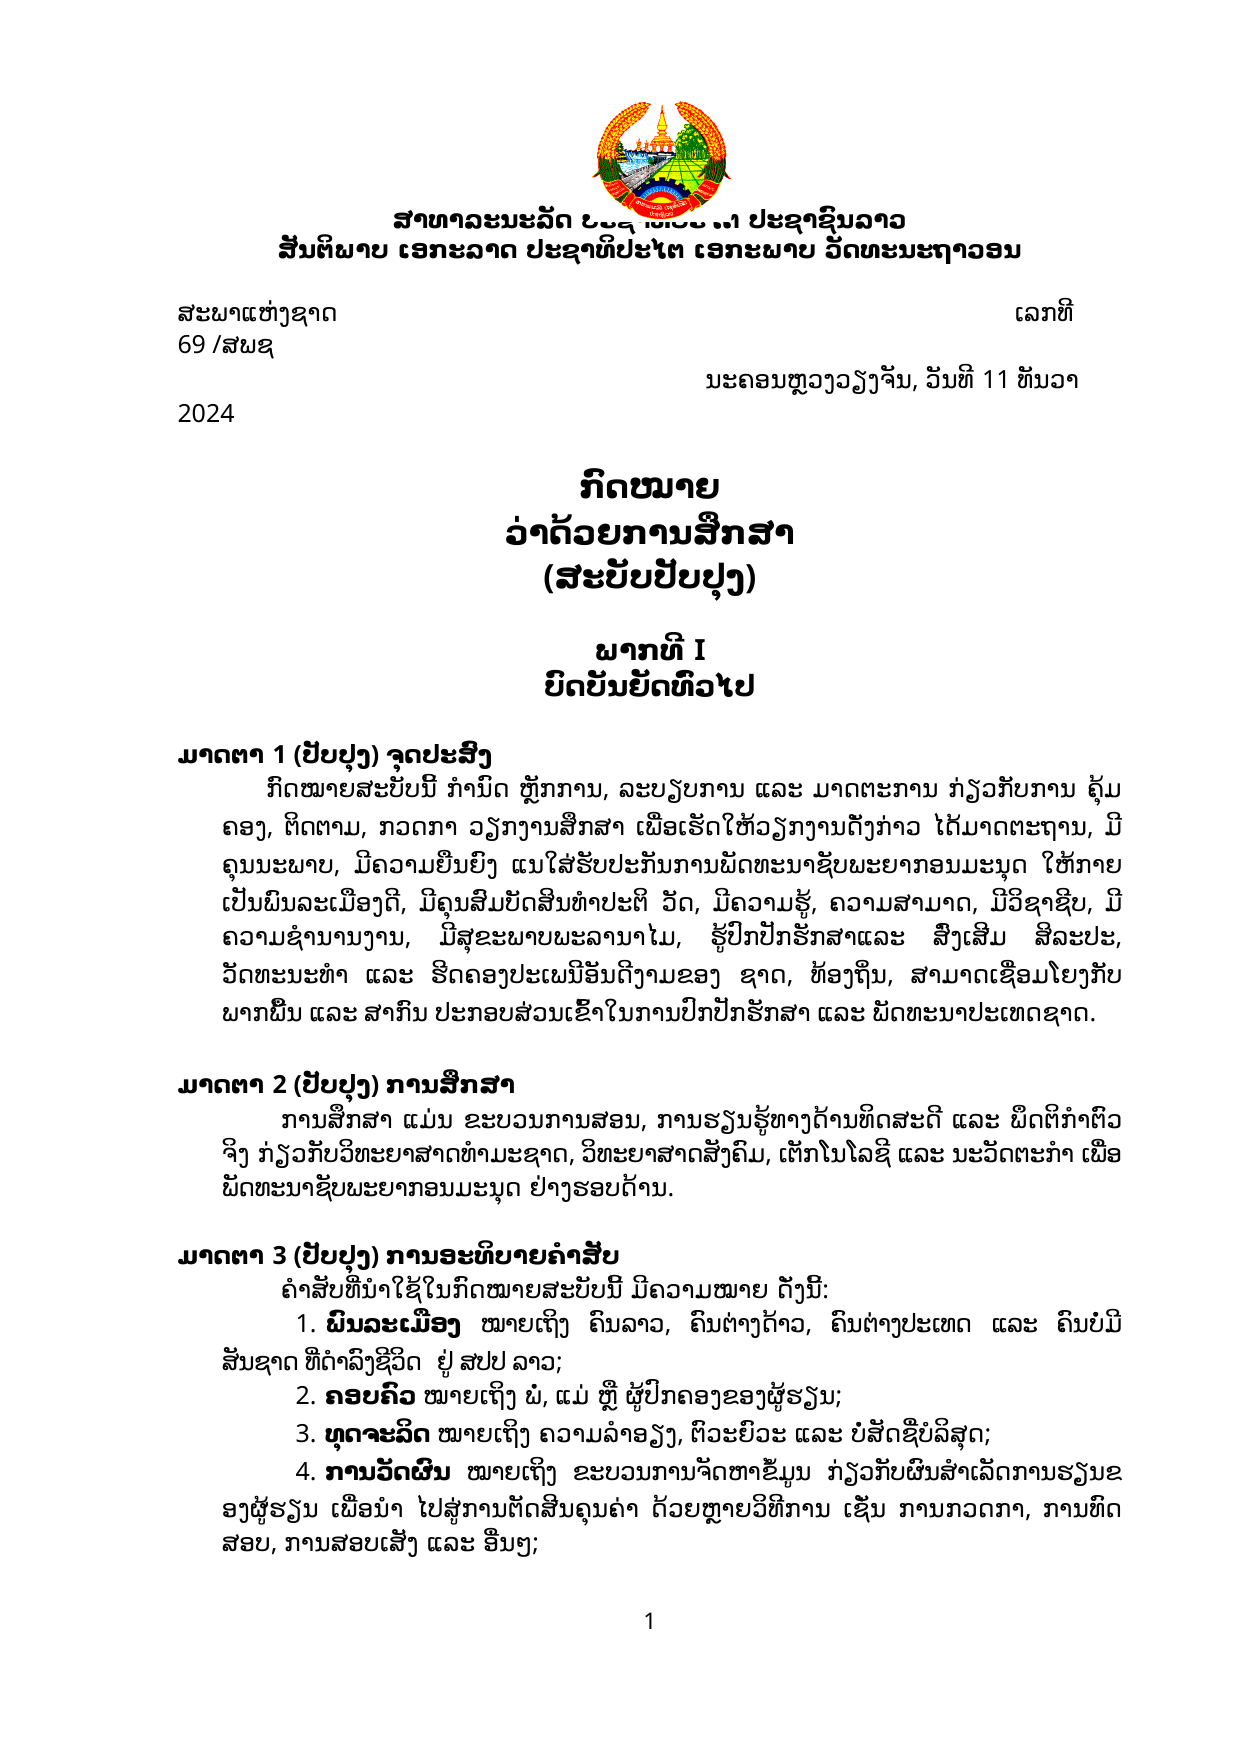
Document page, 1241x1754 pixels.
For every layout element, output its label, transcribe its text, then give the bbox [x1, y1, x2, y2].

text ວ່າດ້ວຍການສຶກສາ [177, 514, 1122, 553]
text ຄຳສັບ​ທີ່​ນຳ​ໃຊ້​ໃນ​ກົດໝາຍສະບັບ​ນີ້ ມີ​ຄວາມ​ໝາຍ ​ດັ່ງນີ້: [222, 1272, 1122, 1306]
text ບົດບັນຍັດທົ່ວໄປ [177, 669, 1122, 703]
text ການ​ສຶກສາ​ ແມ່ນ ​ຂະ​ບວນການ​ສອນ, ​ການ​ຮຽນຮູ້ທາງດ້ານທິດ​ສະ​ດີ ແລະ ພຶດຕິ​ກຳຕົວ​ຈິງ ກ່ຽວກັບ​ວິທະຍາສາດທຳ​ມະ​ຊາດ, ວິທະຍາສາດສັງຄົມ,​ ເຕັກ​ໂນ​ໂລ​ຊີ ແລະ ນະວັດຕະກຳ ເພື່ອພັດທະນາ​ຊັບພະຍາກອນ​ມະນຸດ​ ຢ່າງຮອບດ້ານ. [222, 1101, 1122, 1203]
text (ສະບັບປັບປຸງ) [177, 553, 1122, 598]
list ຄອບຄົວ ໝາຍ​ເຖິງ ພໍ່, ​ແມ່ ຫຼື ຜູ້​ປົກຄອງ​ຂອງ​ຜູ້​ຮຽນ; [222, 1377, 1122, 1415]
text ມາດຕາ 3 (ປັບປຸງ) ການອະທິບາຍ​ຄຳສັບ [177, 1237, 1122, 1272]
list ທຸດຈະລິດ ໝາຍ​ເຖິງ ຄວາມລຳອຽງ, ຕົວະ​ຍົວະ ແລະ ບໍ່ສັດຊື່​ບໍລິສຸດ; [222, 1415, 1122, 1453]
text ສັນຕິພາບ ເອກະລາດ ປະຊາທິປະໄຕ ເອກະພາບ ວັດທະນະຖາວອນ [177, 235, 1122, 264]
picture [590, 99, 732, 222]
text ມາດຕາ 2 (ປັບປຸງ) ການ​ສຶກສາ [177, 1067, 1122, 1101]
text ມາດຕາ 1 (ປັບປຸງ) ຈຸດປະສົງ [177, 737, 1122, 771]
text ພາກທີ I [177, 629, 1122, 669]
text ກົດໝາຍ [177, 463, 1122, 514]
text ສາທາລະນະລັດ ປະຊາທິປະໄຕ ປະຊາຊົນລາວ [177, 206, 632, 235]
list ການວັດຜົນ ໝາຍ​ເຖິງ ຂະ​ບວນການຈັດ​ຫາ​ຂໍ້​ມູນ ກ່ຽວກັບ​ຜົນສຳ​ເລັດ​​ການຮຽນຂ​ອງຜູ້​ຮຽນ ເພື່ອນຳ ໄປສູ່​ການ​ຕັດສີນ​ຄຸນຄ່າ ດ້ວຍຫຼາຍວິທີ​ການ ເຊັ່ນ ການ​ກວດກາ, ການ​ທົດ​ສອບ, ການ​ສອບ​ເສັງ ​ແລະ ອື່ນໆ; [222, 1453, 1122, 1559]
text ສາທາລະນະລັດ ປະຊາທິປະໄຕ ປະຊາຊົນລາວ [621, 206, 1122, 235]
list ພົນລະ​ເມືອງ ໝາຍ​ເຖິງ ຄົນ​ລາວ, ຄົນ​ຕ່າງ​ດ້າວ, ຄົນ​ຕ່າງປະ​ເທດ ​ແລະ ຄົນ​ບໍ່​ມີ​ສັນຊາດ ທີ່ດໍາລົງຊີວິດ ຢູ່ ສປປ ລາວ;​ [222, 1306, 1122, 1377]
text ນະຄອນຫຼວງວຽງຈັນ, ວັນທີ 11 ທັນວາ 2024 [177, 361, 1122, 429]
text ກົດໝາຍສະບັບ​ນີ້ ກຳນົດ ຫຼັກການ, ລະບຽບການ ແລະ ມາດຕະການ ກ່ຽວກັບ​ການ ​ຄຸ້ມ​ຄອງ, ຕິດຕາມ, ກວດກາ ວຽກງານສຶກສາ ເພື່ອເຮັດໃຫ້ວຽກງານ​ດັ່ງກ່າວ ໄດ້​ມາດຕະຖານ, ມີ​ຄຸນ​ນະພາ​ບ, ມີຄວາມຍືນຍົງ​ ແນໃສ່ຮັບປະກັນການພັດທະ​ນາ​ຊັບ​ພະຍາ​ກອນ​ມະນຸດ​​ ​ໃຫ້​ກາຍ​ເປັນ​ພົນລະ​ເມືອງ​ດີ, ມີຄຸນສົມບັດສິນ​ທຳປະຕິ ວັດ, ມີ​ຄວາມ​ຮູ້, ຄວາມ​ສາມາດ​, ມີວິຊາ​ຊີບ,​ ມີຄວາມ​ຊຳນານ​ງານ, ມີ​ສຸຂະພາບ​ພະລາ​ນາ​ໄມ, ຮູ້ປົກປັກ​​ຮັກສາ​ແລະ ສົ່ງ​ເສີມ ສິລະ​ປະ, ວັດທະນະທຳ ​ແລະ ຮີດຄອງ​ປະ​ເພນີ​ອັນ​ດີ​ງາມ​ຂອງ ຊາດ, ທ້ອງຖິ່ນ, ສາມາດເຊື່ອມ​ໂຍງກັບ​ພາກພື້ນ ແລະ ສາກົນ ປະກອບສ່ວນ​ເຂົ້າໃນ​ການ​ປົກປັກ​ຮັກສາ ແລະ ພັດທະນາປະ​ເທດ​ຊາດ. [222, 771, 1122, 1033]
text ສະພາແຫ່ງຊາດ ເລກທີ 69 /ສພຊ [177, 298, 1122, 361]
